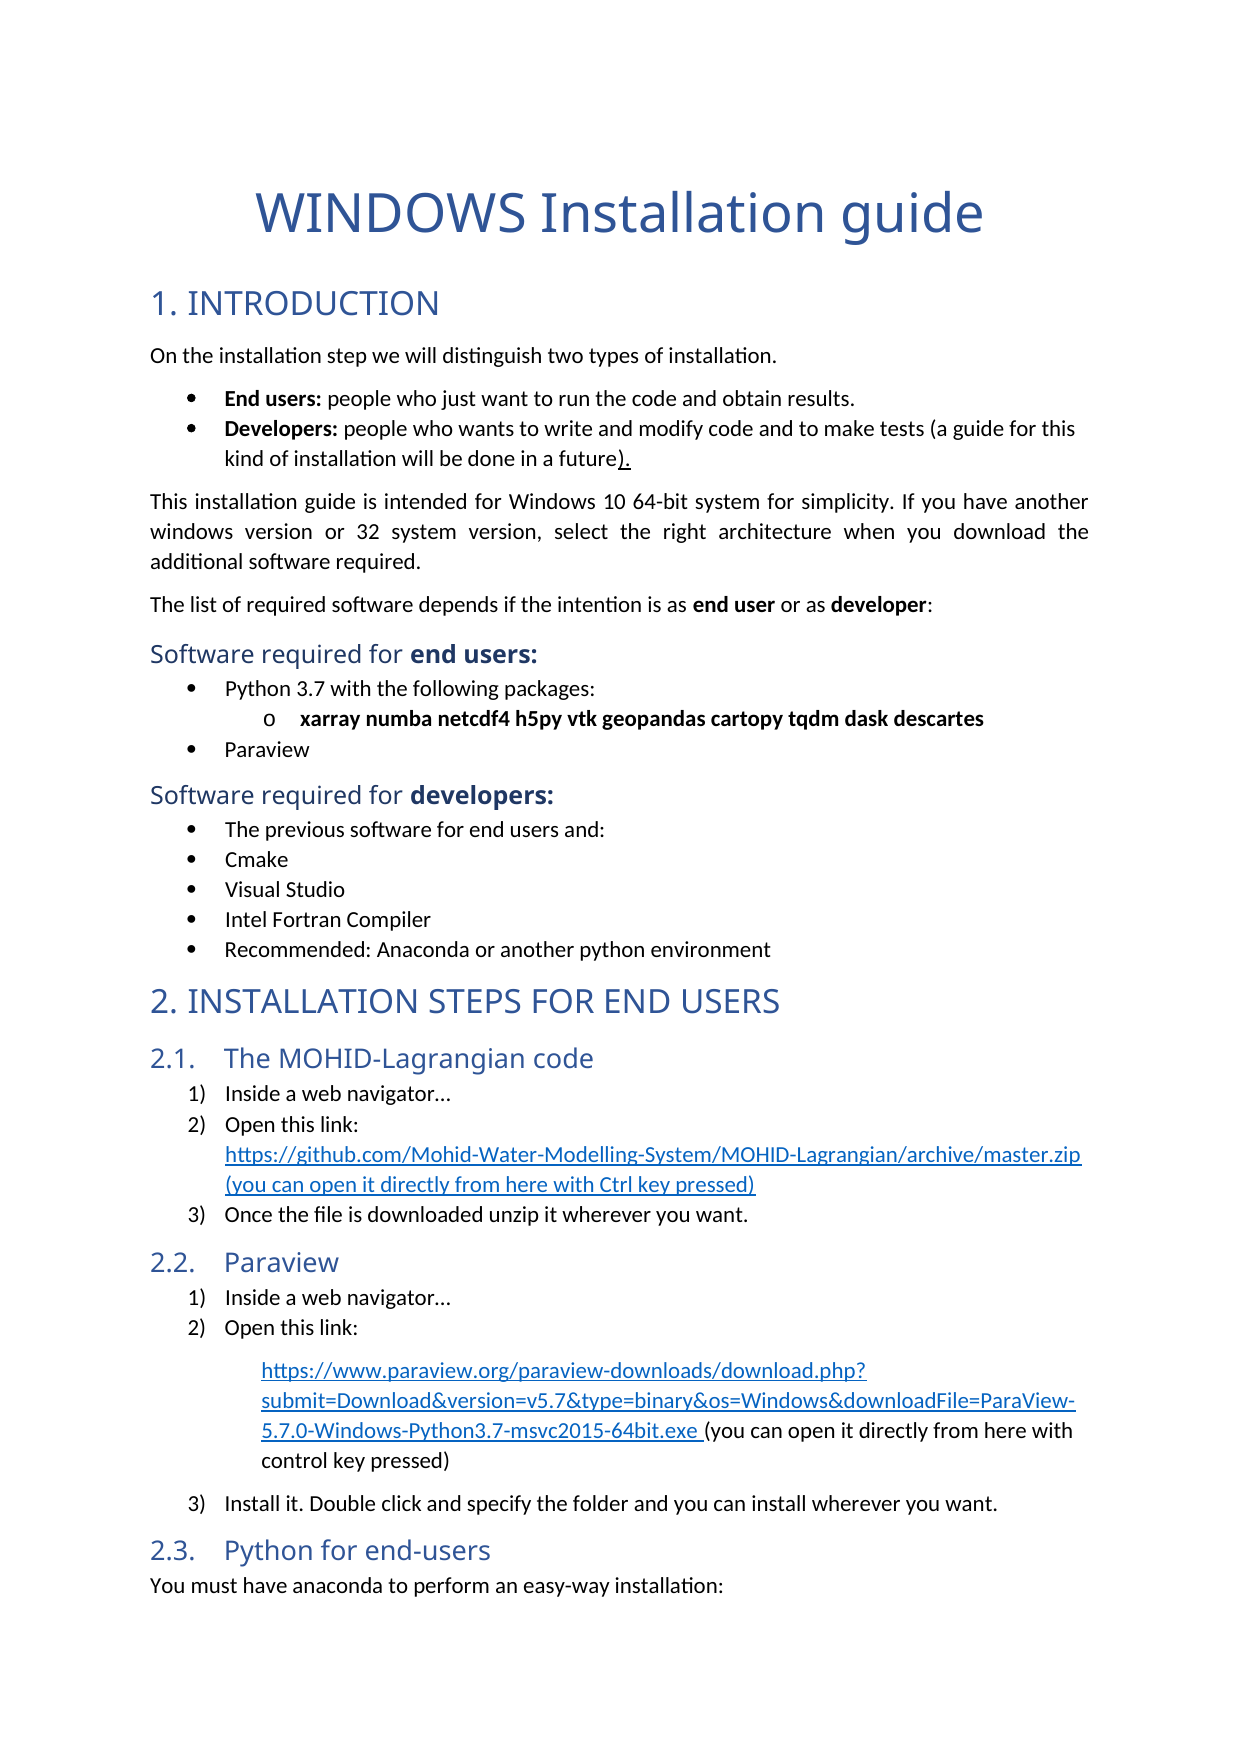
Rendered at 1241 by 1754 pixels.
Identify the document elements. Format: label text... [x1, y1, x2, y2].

list Intel Fortran Compiler [187, 905, 1090, 933]
list Once the file is downloaded unzip it wherever you want. [187, 1200, 1090, 1228]
list Install it. Double click and specify the folder and you can install wherever you want. [187, 1489, 1090, 1517]
text Software required for developers: [150, 778, 1090, 812]
list Recommended: Anaconda or another python environment [187, 936, 1090, 964]
list Inside a web navigator… [187, 1283, 1090, 1311]
list Visual Studio [187, 875, 1090, 903]
subtitle WINDOWS Installation guide [150, 175, 1090, 249]
list Inside a web navigator… [187, 1079, 1090, 1108]
list End users: people who just want to run the code and obtain results. [187, 384, 1090, 412]
subtitle INSTALLATION STEPS FOR END USERS [150, 978, 1090, 1024]
text Software required for end users: [150, 637, 1090, 671]
text The list of required software depends if the intention is as end user or as developer: [150, 590, 1090, 618]
list Python 3.7 with the following packages: [187, 674, 1090, 702]
list Open this link: https://github.com/Mohid-Water-Modelling-System/MOHID-Lagrangian/archive/master.zip (you can open it directly from here with Ctrl key pressed) [187, 1110, 1090, 1198]
list xarray numba netcdf4 h5py vtk geopandas cartopy tqdm dask descartes [262, 704, 1090, 733]
list Open this link: [187, 1313, 1090, 1341]
text You must have anaconda to perform an easy-way installation: [150, 1572, 1090, 1600]
subtitle INTRODUCTION [150, 279, 1090, 325]
text https://www.paraview.org/paraview-downloads/download.php?submit=Download&version=v5.7&type=binary&os=Windows&downloadFile=ParaView-5.7.0-Windows-Python3.7-msvc2015-64bit.exe (you can open it directly from here with control key pressed) [261, 1356, 1090, 1474]
list Developers: people who wants to write and modify code and to make tests (a guide for this kind of installation will be done in a future). [187, 414, 1090, 472]
text This installation guide is intended for Windows 10 64-bit system for simplicity. If you have another windows version or 32 system version, select the right architecture when you download the additional software required. [150, 487, 1090, 575]
subtitle Python for end-users [150, 1532, 1090, 1569]
list Cmake [187, 845, 1090, 873]
subtitle Paraview [150, 1243, 1090, 1280]
subtitle The MOHID-Lagrangian code [150, 1040, 1090, 1077]
list Paraview [187, 735, 1090, 763]
list The previous software for end users and: [187, 815, 1090, 843]
text On the installation step we will distinguish two types of installation. [150, 341, 1090, 369]
